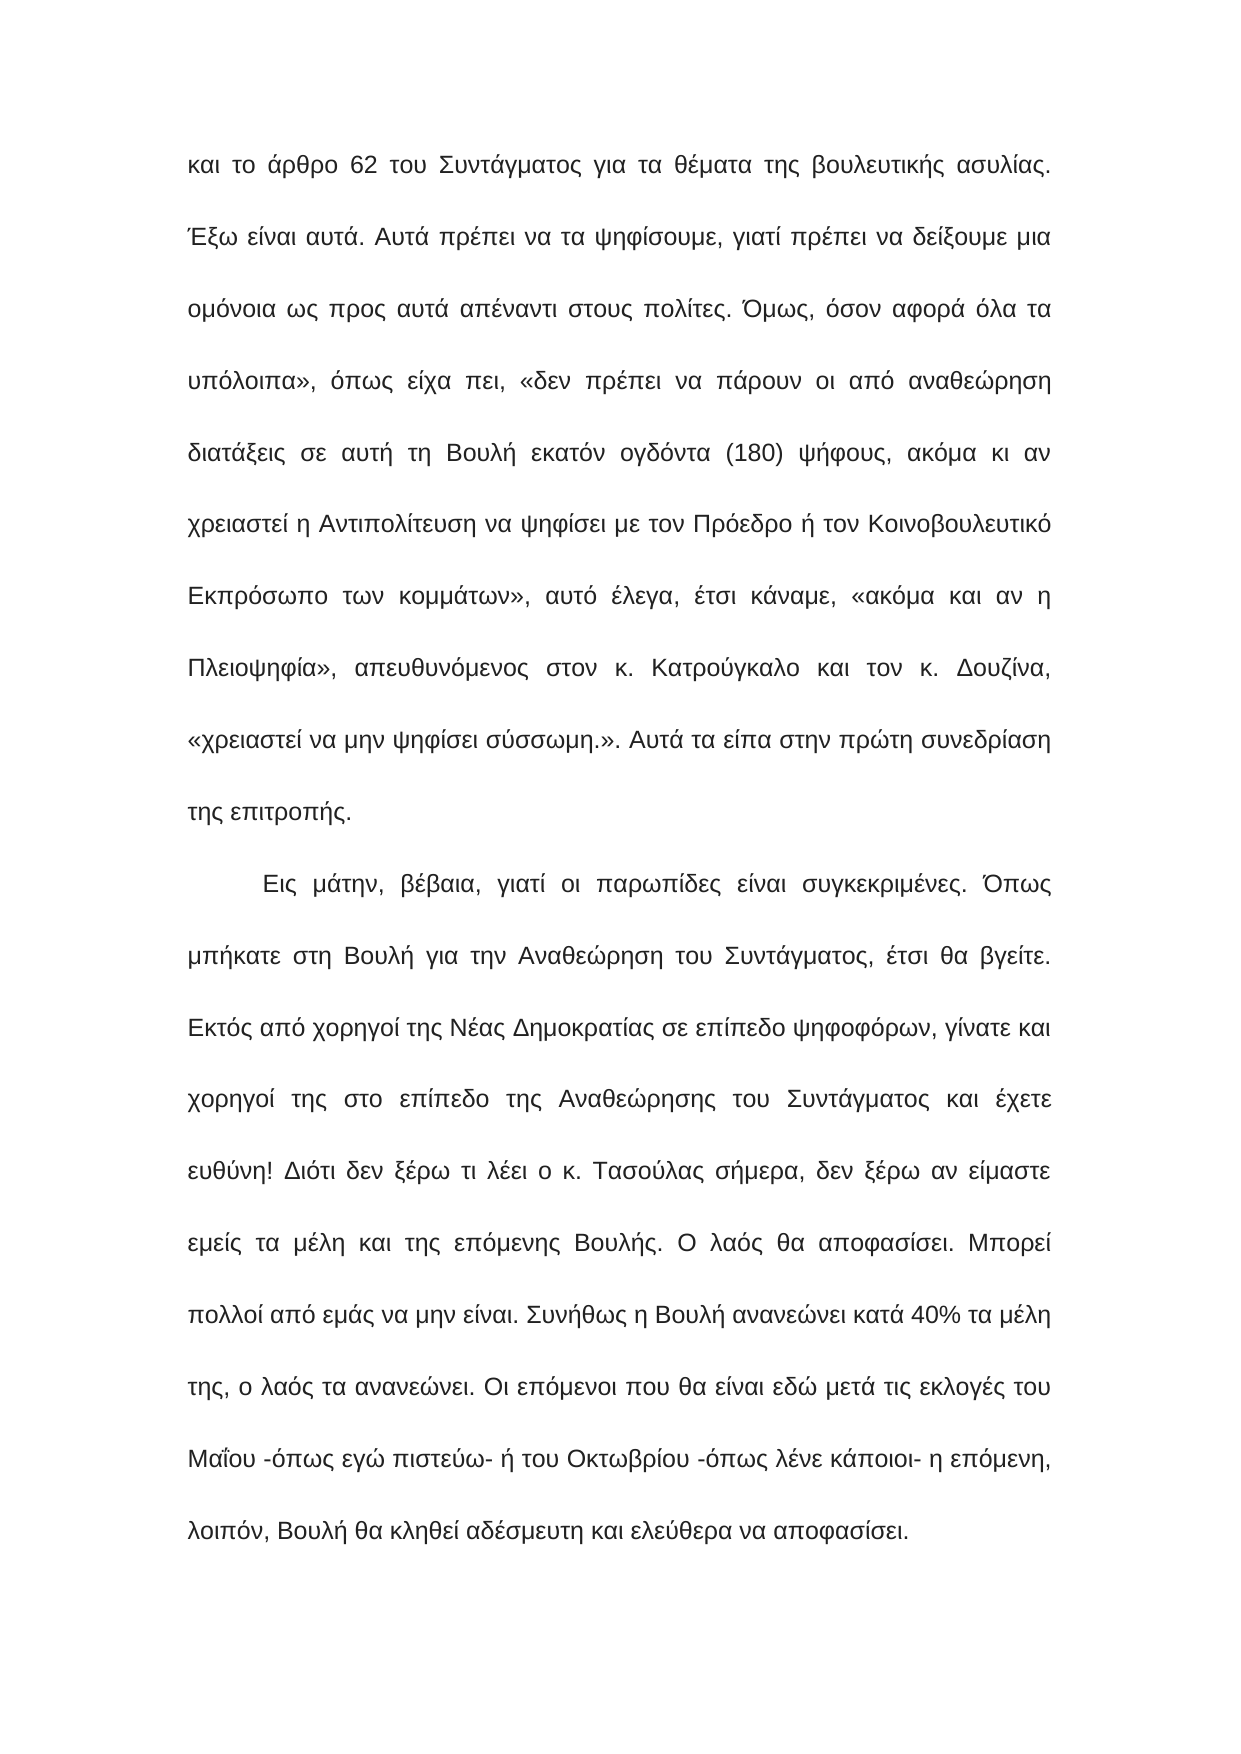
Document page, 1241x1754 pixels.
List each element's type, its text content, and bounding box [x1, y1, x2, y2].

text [187, 150, 1053, 826]
text Εις μάτην, βέβαια, γιατί οι παρωπίδες είναι συγκεκριμένες. Όπως μπήκατε στη Βουλή για την Αναθεώρηση του Συντάγματος, έτσι θα βγείτε. Εκτός από χορηγοί της Νέας Δημοκρατίας σε επίπεδο ψηφοφόρων, γίνατε και χορηγοί της στο επίπεδο της Αναθεώρησης του Συντάγματος και έχετε ευθύνη! Διότι δεν ξέρω τι λέει ο κ. Τασούλας σήμερα, δεν ξέρω αν είμαστε εμείς τα μέλη και της επόμενης Βουλής. Ο λαός θα αποφασίσει. Μπορεί πολλοί από εμάς να μην είναι. Συνήθως η Βουλή ανανεώνει κατά 40% τα μέλη της, ο λαός τα ανανεώνει. Οι επόμενοι που θα είναι εδώ μετά τις εκλογές του Μαΐου -όπως εγώ πιστεύω- ή του Οκτωβρίου -όπως λένε κάποιοι- η επόμενη, λοιπόν, Βουλή θα κληθεί αδέσμευτη και ελεύθερα να αποφασίσει. [187, 869, 1053, 1544]
